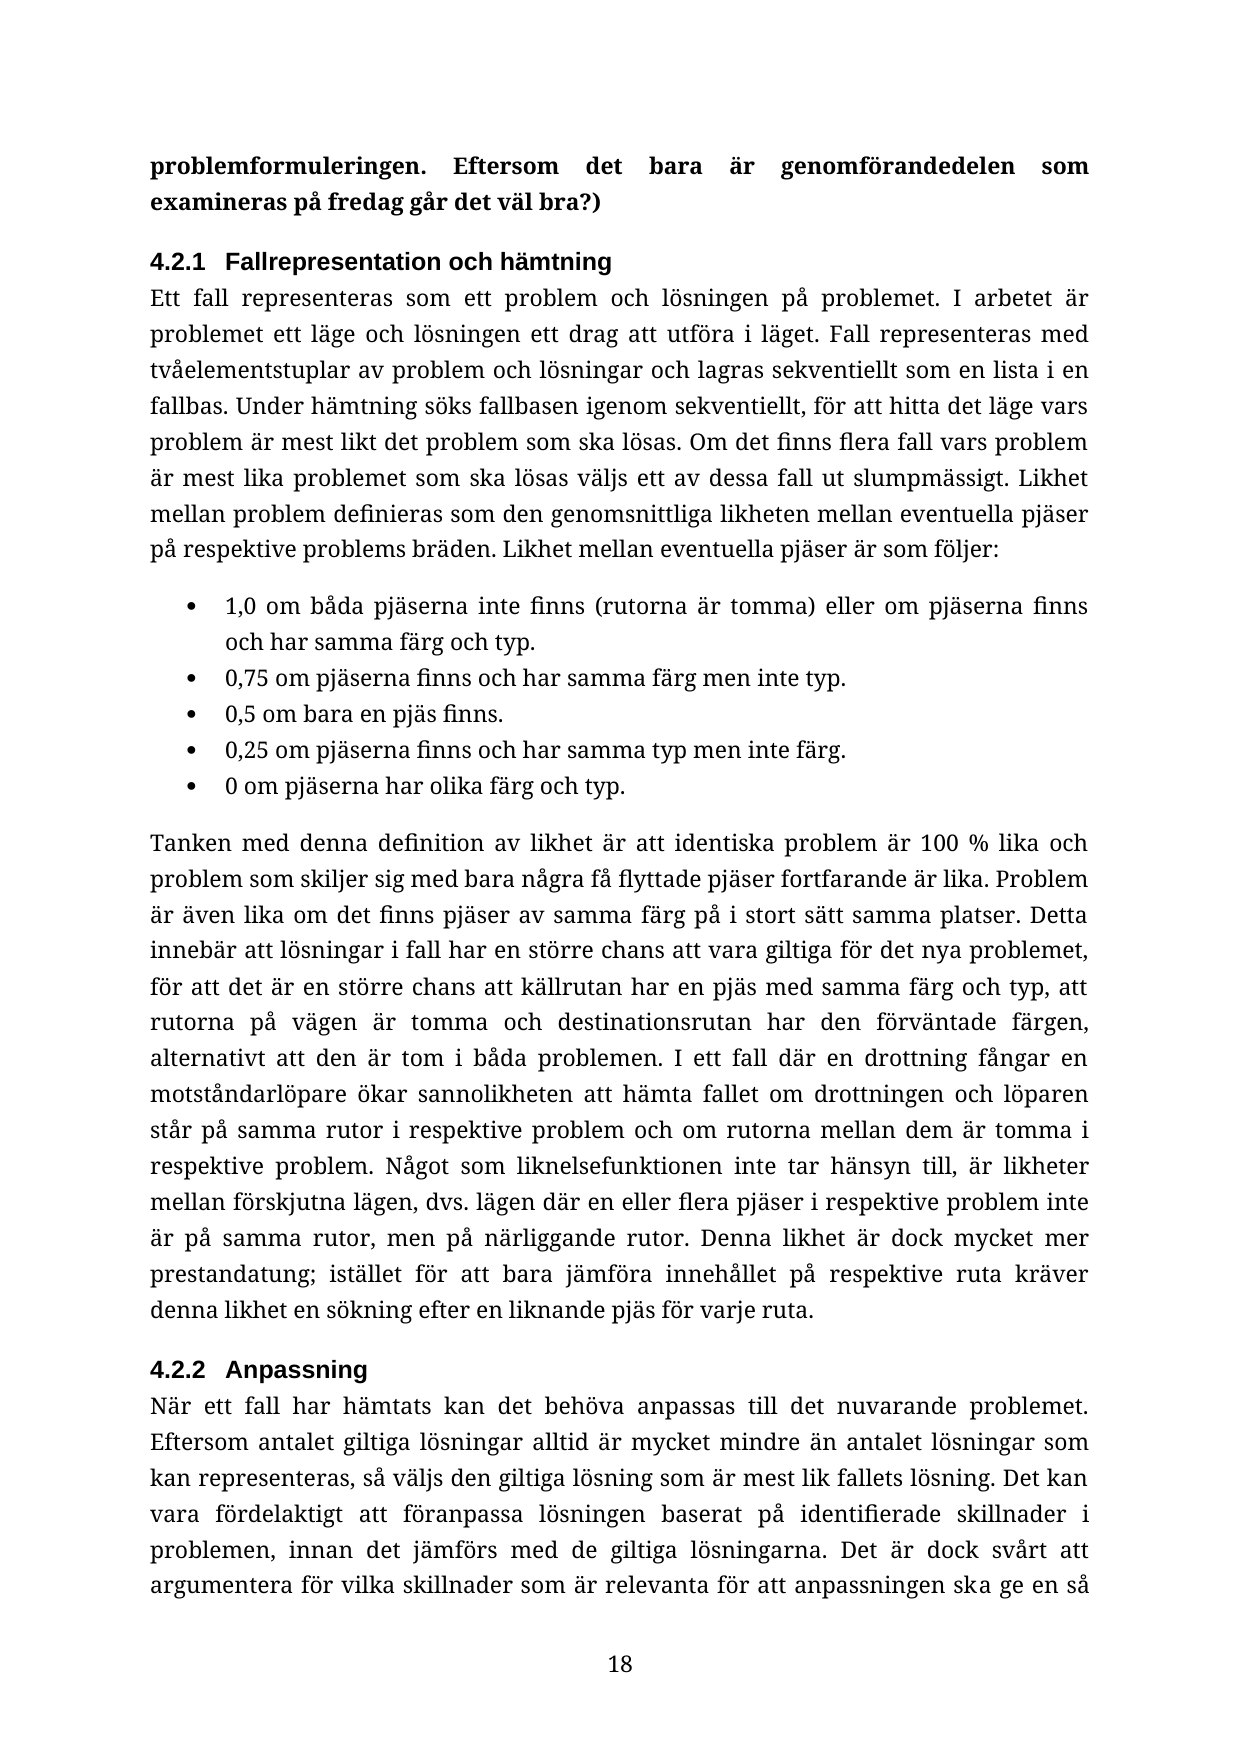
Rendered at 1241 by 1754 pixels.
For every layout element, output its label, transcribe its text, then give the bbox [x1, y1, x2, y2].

list 0,5 om bara en pjäs finns. [187, 698, 1090, 729]
list 0,75 om pjäserna finns och har samma färg men inte typ. [187, 662, 1090, 693]
subtitle Anpassning [150, 1355, 1090, 1383]
list 1,0 om båda pjäserna inte finns (rutorna är tomma) eller om pjäserna finns och har samma färg och typ. [187, 590, 1090, 657]
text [150, 1390, 1090, 1601]
subtitle Fallrepresentation och hämtning [150, 247, 1090, 276]
text Ett fall representeras som ett problem och lösningen på problemet. I arbetet är problemet ett läge och lösningen ett drag att utföra i läget. Fall representeras med tvåelementstuplar av problem och lösningar och lagras sekventiellt som en lista i en fallbas. Under hämtning söks fallbasen igenom sekventiellt, för att hitta det läge vars problem är mest likt det problem som ska lösas. Om det finns flera fall vars problem är mest lika problemet som ska lösas väljs ett av dessa fall ut slumpmässigt. Likhet mellan problem definieras som den genomsnittliga likheten mellan eventuella pjäser på respektive problems bräden. Likhet mellan eventuella pjäser är som följer: [150, 282, 1090, 565]
list 0,25 om pjäserna finns och har samma typ men inte färg. [187, 734, 1090, 765]
text Tanken med denna definition av likhet är att identiska problem är 100 % lika och problem som skiljer sig med bara några få flyttade pjäser fortfarande är lika. Problem är även lika om det finns pjäser av samma färg på i stort sätt samma platser. Detta innebär att lösningar i fall har en större chans att vara giltiga för det nya problemet, för att det är en större chans att källrutan har en pjäs med samma färg och typ, att rutorna på vägen är tomma och destinationsrutan har den förväntade färgen, alternativt att den är tom i båda problemen. I ett fall där en drottning fångar en motståndarlöpare ökar sannolikheten att hämta fallet om drottningen och löparen står på samma rutor i respektive problem och om rutorna mellan dem är tomma i respektive problem. Något som liknelsefunktionen inte tar hänsyn till, är likheter mellan förskjutna lägen, dvs. lägen där en eller flera pjäser i respektive problem inte är på samma rutor, men på närliggande rutor. Denna likhet är dock mycket mer prestandatung; istället för att bara jämföra innehållet på respektive ruta kräver denna likhet en sökning efter en liknande pjäs för varje ruta. [150, 827, 1090, 1325]
list 0 om pjäserna har olika färg och typ. [187, 770, 1090, 801]
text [150, 150, 1090, 217]
